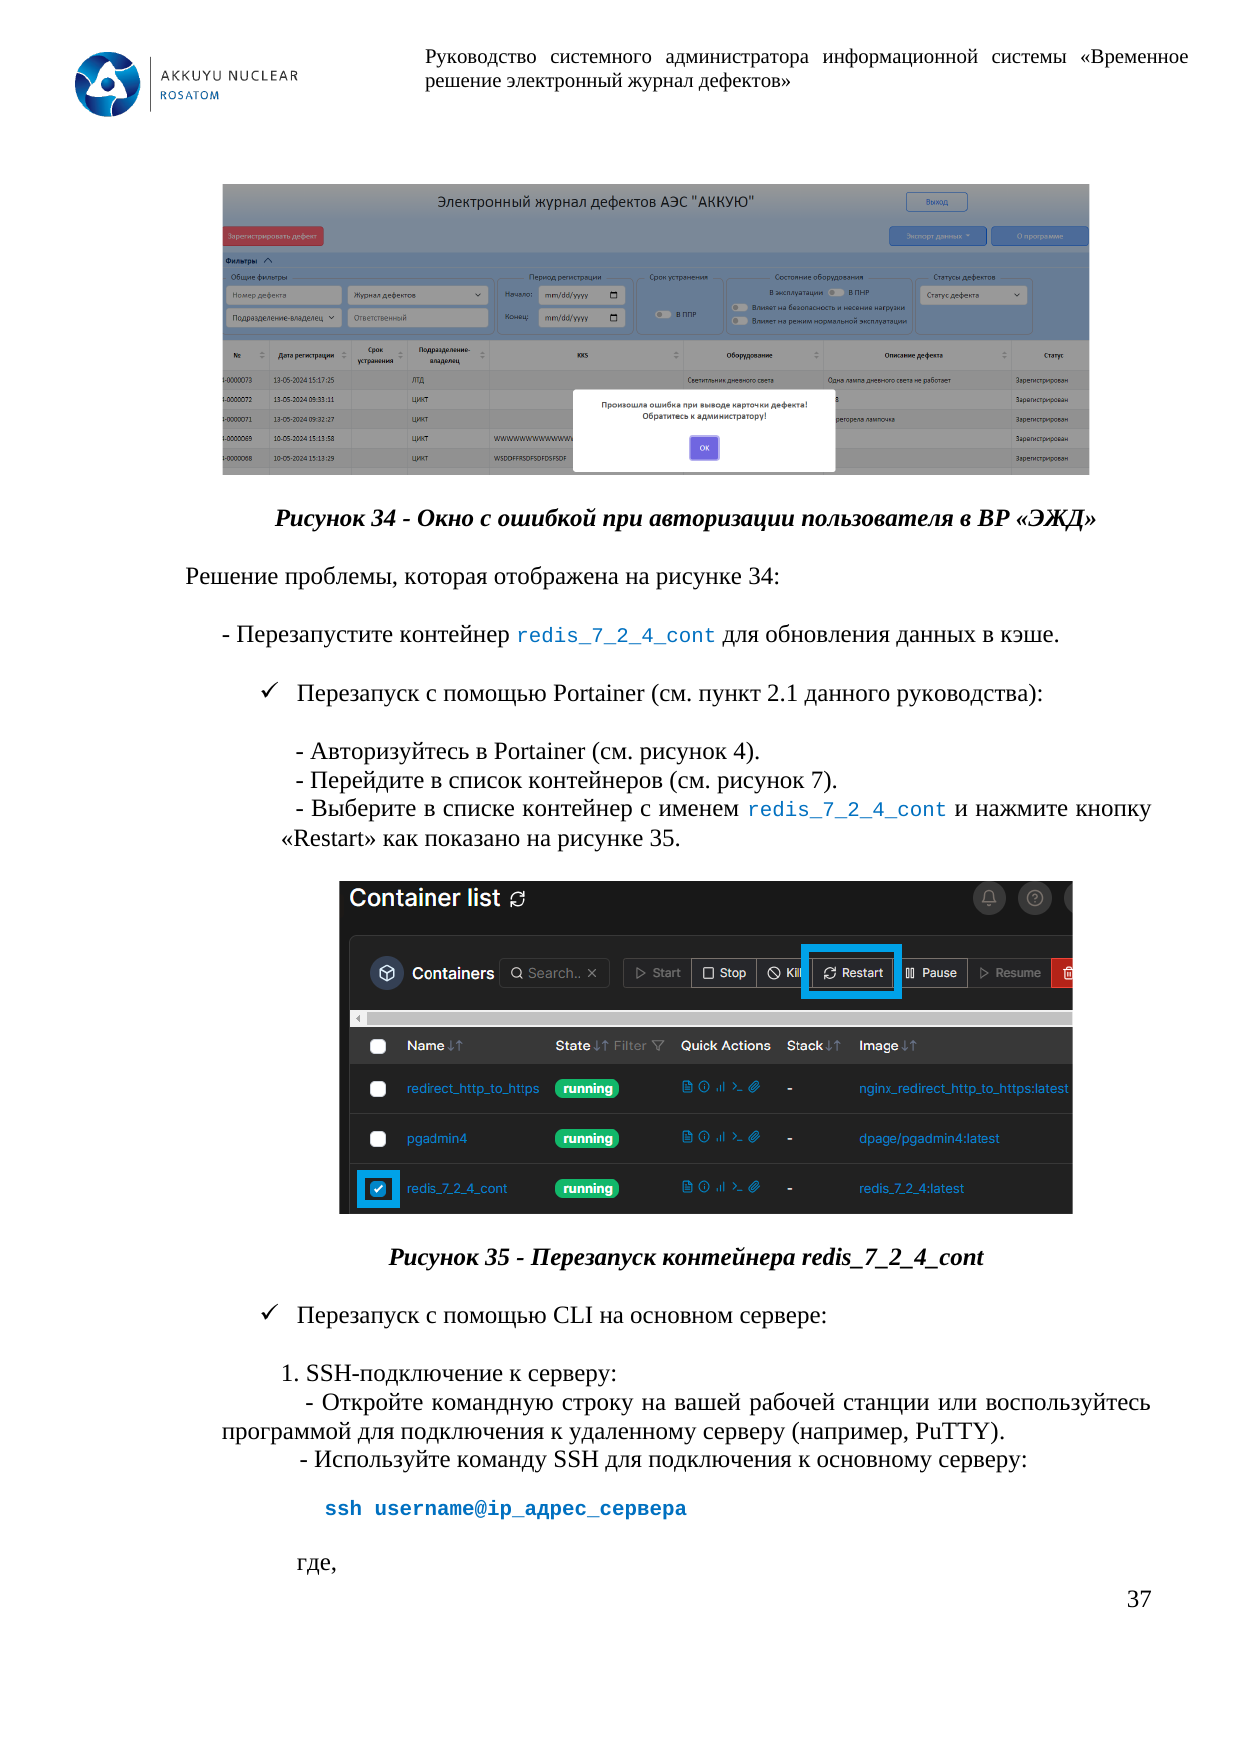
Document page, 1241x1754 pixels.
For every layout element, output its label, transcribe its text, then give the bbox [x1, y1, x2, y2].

text 1. SSH-подключение к серверу: [222, 1358, 1152, 1387]
text - Авторизуйтесь в Portainer (см. рисунок 4). [281, 736, 1152, 765]
text Рисунок 35 - Перезапуск контейнера redis_7_2_4_cont [223, 1242, 1152, 1271]
text ssh username@ip_адрес_сервера [222, 1498, 1152, 1522]
text где, [295, 1547, 1152, 1576]
picture [222, 184, 1090, 475]
text - Перезапустите контейнер redis_7_2_4_cont для обновления данных в кэше. [148, 619, 1152, 649]
text Рисунок 34 - Окно с ошибкой при авторизации пользователя в ВР «ЭЖД» [223, 503, 1152, 532]
list Перезапуск с помощью CLI на основном сервере: [259, 1300, 1152, 1329]
text - Перейдите в список контейнеров (см. рисунок 7). [281, 765, 1152, 793]
text - Используйте команду SSH для подключения к основному серверу: [222, 1444, 1152, 1473]
text Решение проблемы, которая отображена на рисунке 34: [148, 561, 1152, 590]
list Перезапуск с помощью Portainer (см. пункт 2.1 данного руководства): [259, 678, 1152, 707]
picture [61, 44, 315, 124]
text - Выберите в списке контейнер с именем redis_7_2_4_cont и нажмите кнопку «Restart» как показано на рисунке 35. [281, 793, 1152, 852]
picture [339, 881, 1073, 1214]
text - Откройте командную строку на вашей рабочей станции или воспользуйтесь программой для подключения к удаленному серверу (например, PuTTY). [222, 1387, 1152, 1444]
